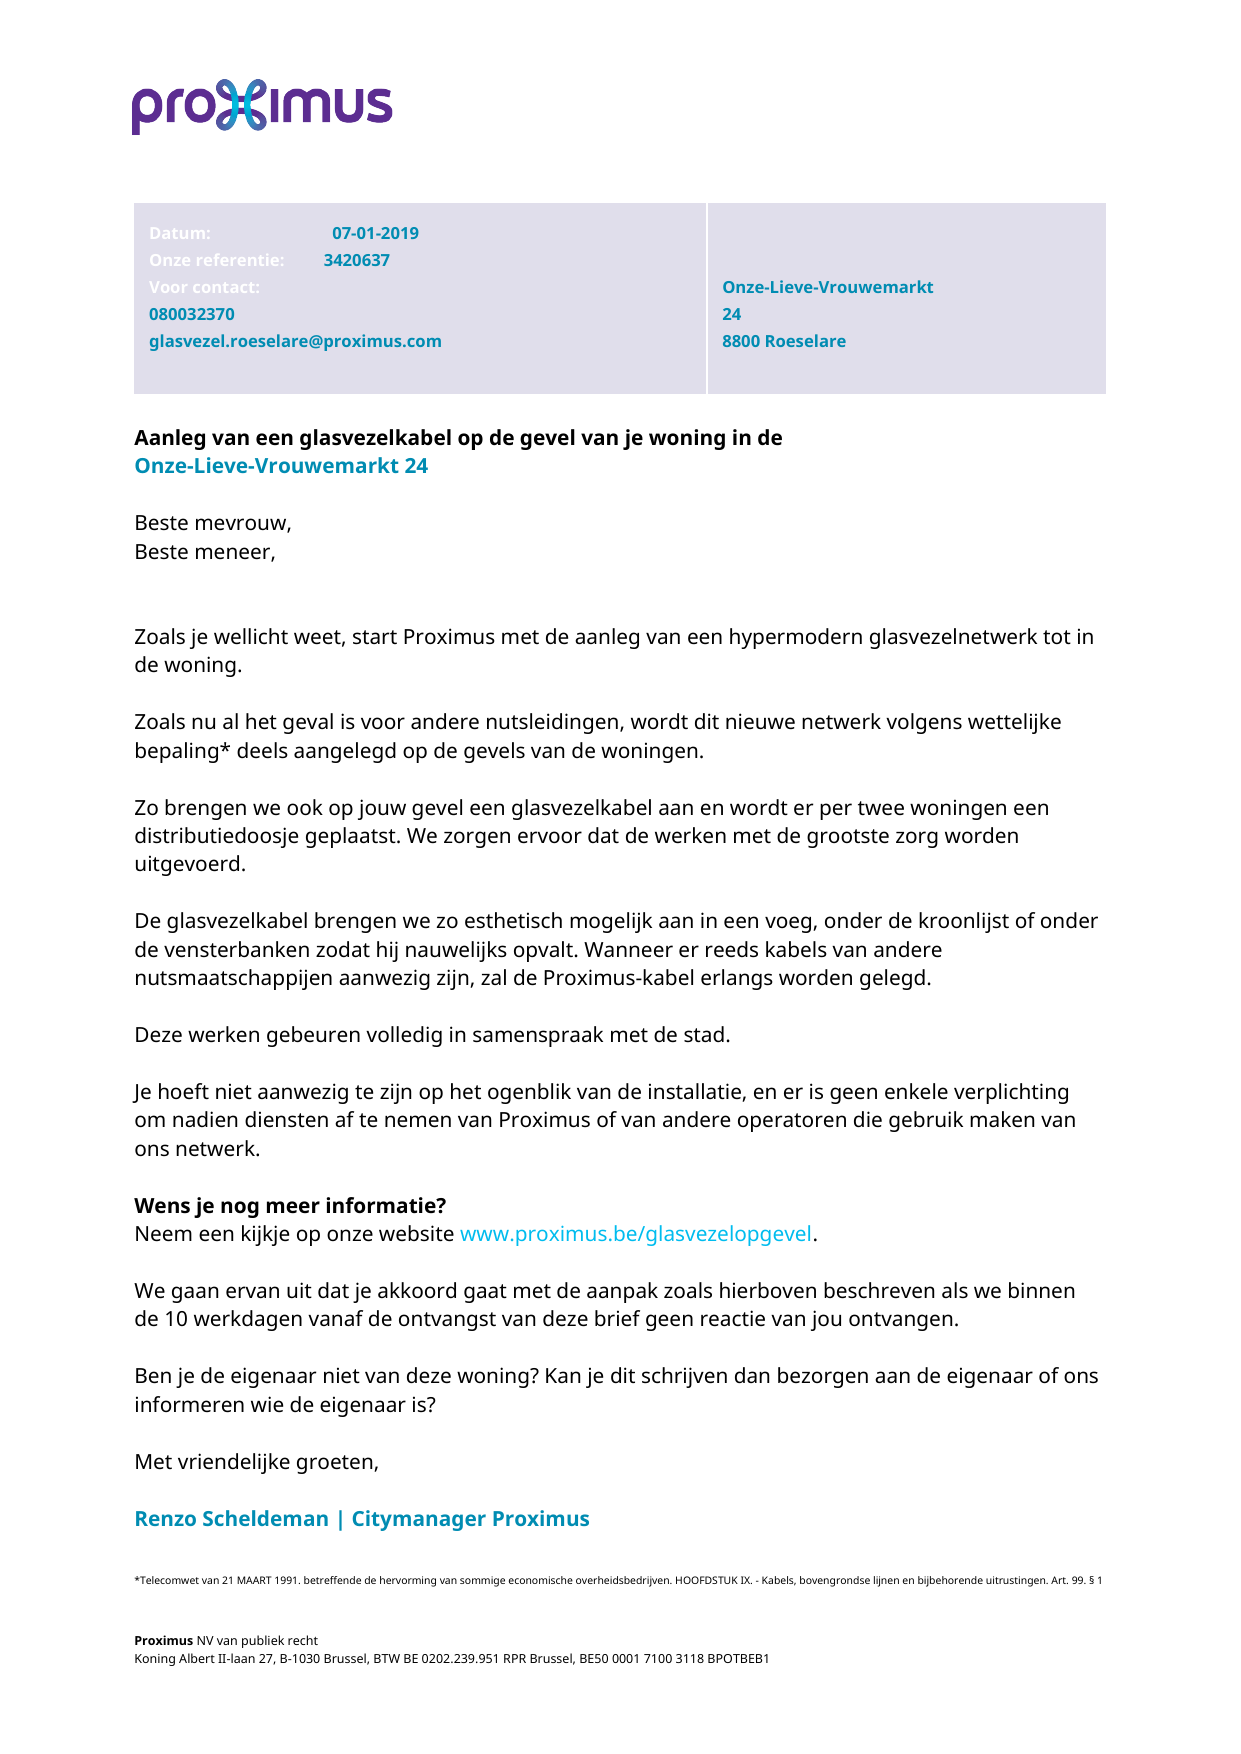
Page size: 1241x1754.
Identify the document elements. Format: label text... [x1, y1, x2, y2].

text Deze werken gebeuren volledig in samenspraak met de stad. [134, 1020, 1106, 1049]
text Beste mevrouw, [134, 508, 1106, 537]
text Met vriendelijke groeten, [134, 1447, 1106, 1475]
text We gaan ervan uit dat je akkoord gaat met de aanpak zoals hierboven beschreven als we binnen de 10 werkdagen vanaf de ontvangst van deze brief geen reactie van jou ontvangen. [134, 1276, 1106, 1333]
text Neem een kijkje op onze website www.proximus.be/glasvezelopgevel. [134, 1219, 1106, 1248]
table_header Onze-Lieve-Vrouwemarkt 24 8800 Roeselare [708, 203, 1106, 394]
text Renzo Scheldeman | Citymanager Proximus [134, 1504, 1106, 1532]
text Onze-Lieve-Vrouwemarkt 24 [134, 451, 1106, 480]
text Beste meneer, [134, 537, 1106, 565]
text Zo brengen we ook op jouw gevel een glasvezelkabel aan en wordt er per twee woningen een distributiedoosje geplaatst. We zorgen ervoor dat de werken met de grootste zorg worden uitgevoerd. [134, 793, 1106, 878]
text *Telecomwet van 21 MAART 1991. betreffende de hervorming van sommige economische overheidsbedrijven. HOOFDSTUK IX. - Kabels, bovengrondse lijnen en bijbehorende uitrustingen. Art. 99. § 1 [134, 1561, 1106, 1588]
text De glasvezelkabel brengen we zo esthetisch mogelijk aan in een voeg, onder de kroonlijst of onder de vensterbanken zodat hij nauwelijks opvalt. Wanneer er reeds kabels van andere nutsmaatschappijen aanwezig zijn, zal de Proximus-kabel erlangs worden gelegd. [134, 906, 1106, 992]
text Wens je nog meer informatie? [134, 1191, 1106, 1219]
text Zoals je wellicht weet, start Proximus met de aanleg van een hypermodern glasvezelnetwerk tot in de woning. [134, 622, 1106, 679]
text Ben je de eigenaar niet van deze woning? Kan je dit schrijven dan bezorgen aan de eigenaar of ons informeren wie de eigenaar is? [134, 1361, 1106, 1418]
text Zoals nu al het geval is voor andere nutsleidingen, wordt dit nieuwe netwerk volgens wettelijke bepaling* deels aangelegd op de gevels van de woningen. [134, 707, 1106, 764]
table_header Datum: 07-01-2019 Onze referentie: 3420637 Voor contact: 080032370 glasvezel.roeselare@proximus.com [134, 203, 706, 394]
text Je hoeft niet aanwezig te zijn op het ogenblik van de installatie, en er is geen enkele verplichting om nadien diensten af te nemen van Proximus of van andere operatoren die gebruik maken van ons netwerk. [134, 1077, 1106, 1162]
picture [0, 0, 1241, 149]
text Aanleg van een glasvezelkabel op de gevel van je woning in de [134, 423, 1106, 451]
